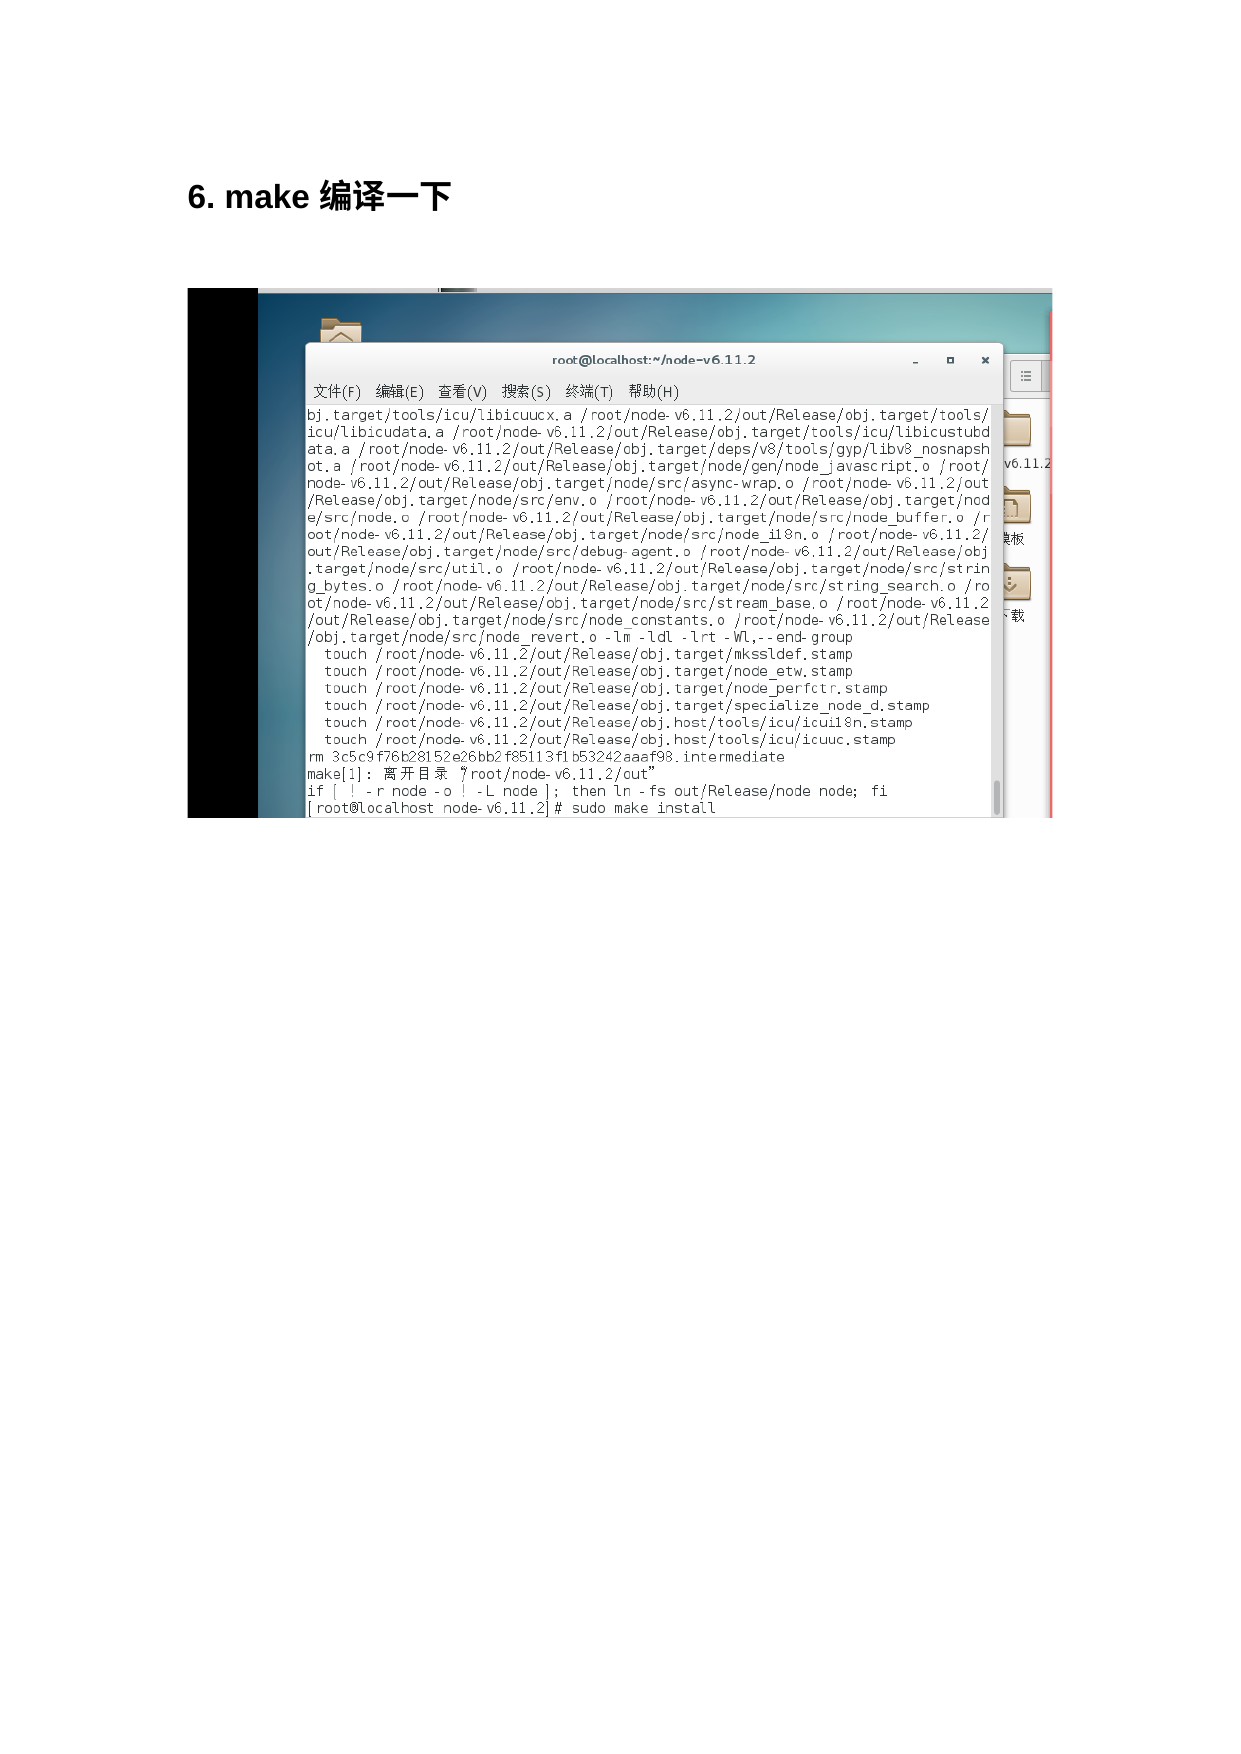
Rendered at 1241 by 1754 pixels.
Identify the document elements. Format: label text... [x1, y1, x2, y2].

picture [187, 288, 1053, 818]
subtitle 6. make 编译一下 [187, 162, 1053, 227]
